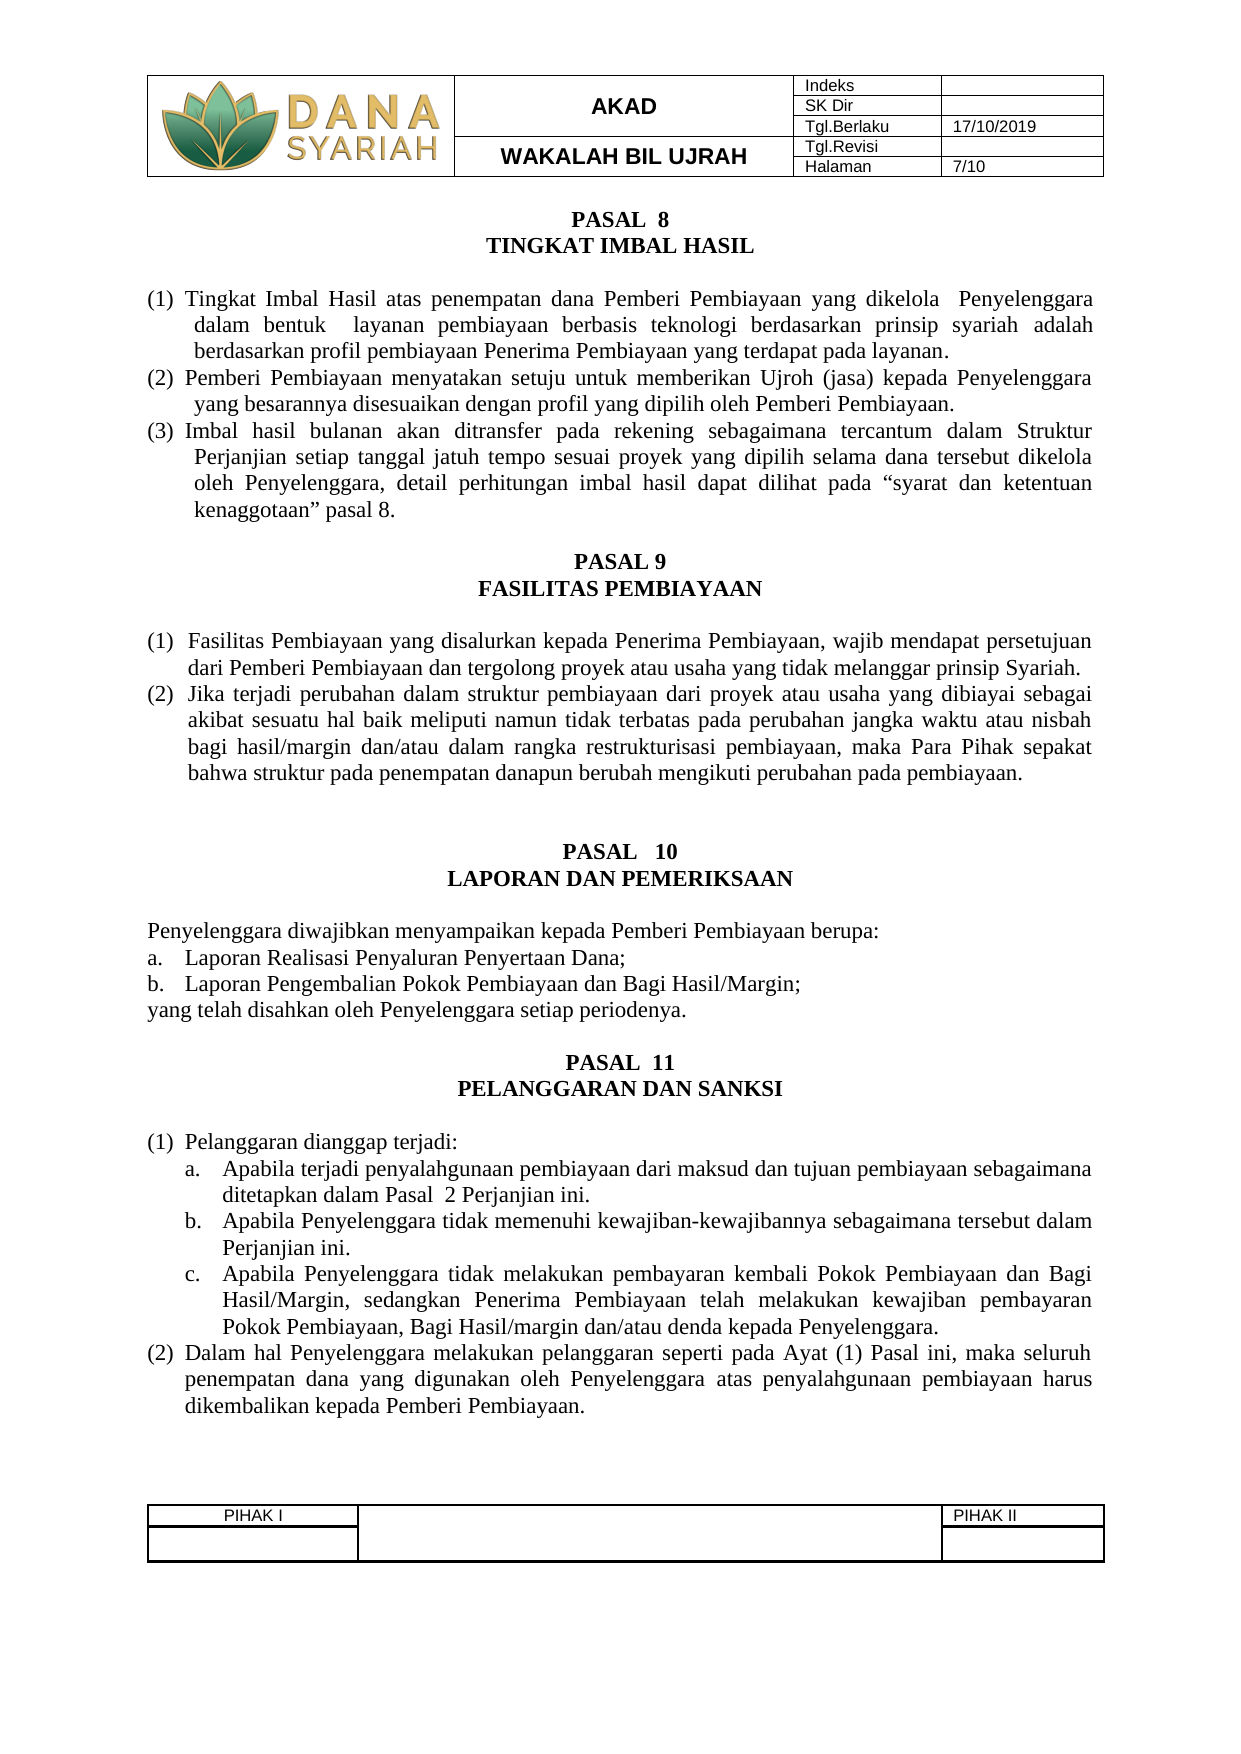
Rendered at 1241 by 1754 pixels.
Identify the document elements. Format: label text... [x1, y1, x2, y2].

text PASAL 11 [147, 1049, 1093, 1076]
list Tingkat Imbal Hasil atas penempatan dana Pemberi Pembiayaan yang dikelola Penyelenggara dalam bentuk layanan pembiayaan berbasis teknologi berdasarkan prinsip syariah adalah berdasarkan profil pembiayaan Penerima Pembiayaan yang terdapat pada layanan. [147, 285, 1093, 364]
text FASILITAS PEMBIAYAAN [147, 575, 1093, 601]
text TINGKAT IMBAL HASIL [147, 232, 1093, 258]
list Apabila Penyelenggara tidak melakukan pembayaran kembali Pokok Pembiayaan dan Bagi Hasil/Margin, sedangkan Penerima Pembiayaan telah melakukan kewajiban pembayaran Pokok Pembiayaan, Bagi Hasil/margin dan/atau denda kepada Penyelenggara. [184, 1260, 1093, 1339]
list Pelanggaran dianggap terjadi: [147, 1128, 1093, 1154]
text Penyelenggara diwajibkan menyampaikan kepada Pemberi Pembiayaan berupa: [147, 917, 1093, 944]
list Apabila terjadi penyalahgunaan pembiayaan dari maksud dan tujuan pembiayaan sebagaimana ditetapkan dalam Pasal 2 Perjanjian ini. [184, 1154, 1093, 1207]
picture [159, 77, 443, 175]
list Laporan Pengembalian Pokok Pembiayaan dan Bagi Hasil/Margin; [147, 970, 1093, 996]
list Dalam hal Penyelenggara melakukan pelanggaran seperti pada Ayat (1) Pasal ini, maka seluruh penempatan dana yang digunakan oleh Penyelenggara atas penyalahgunaan pembiayaan harus dikembalikan kepada Pemberi Pembiayaan. [147, 1339, 1093, 1418]
list Imbal hasil bulanan akan ditransfer pada rekening sebagaimana tercantum dalam Struktur Perjanjian setiap tanggal jatuh tempo sesuai proyek yang dipilih selama dana tersebut dikelola oleh Penyelenggara, detail perhitungan imbal hasil dapat dilihat pada “syarat dan ketentuan kenaggotaan” pasal 8. [147, 417, 1093, 522]
text PASAL 9 [147, 548, 1093, 575]
text PASAL 10 [147, 838, 1093, 865]
list Laporan Realisasi Penyaluran Penyertaan Dana; [147, 944, 1093, 970]
list Pemberi Pembiayaan menyatakan setuju untuk memberikan Ujroh (jasa) kepada Penyelenggara yang besarannya disesuaikan dengan profil yang dipilih oleh Pemberi Pembiayaan. [147, 364, 1093, 417]
list Fasilitas Pembiayaan yang disalurkan kepada Penerima Pembiayaan, wajib mendapat persetujuan dari Pemberi Pembiayaan dan tergolong proyek atau usaha yang tidak melanggar prinsip Syariah. [147, 627, 1093, 680]
text yang telah disahkan oleh Penyelenggara setiap periodenya. [147, 996, 1093, 1023]
text PELANGGARAN DAN SANKSI [147, 1076, 1093, 1102]
text PASAL 8 [147, 206, 1093, 232]
list Apabila Penyelenggara tidak memenuhi kewajiban-kewajibannya sebagaimana tersebut dalam Perjanjian ini. [184, 1207, 1093, 1260]
text LAPORAN DAN PEMERIKSAAN [147, 865, 1093, 891]
list Jika terjadi perubahan dalam struktur pembiayaan dari proyek atau usaha yang dibiayai sebagai akibat sesuatu hal baik meliputi namun tidak terbatas pada perubahan jangka waktu atau nisbah bagi hasil/margin dan/atau dalam rangka restrukturisasi pembiayaan, maka Para Pihak sepakat bahwa struktur pada penempatan danapun berubah mengikuti perubahan pada pembiayaan. [147, 680, 1093, 786]
